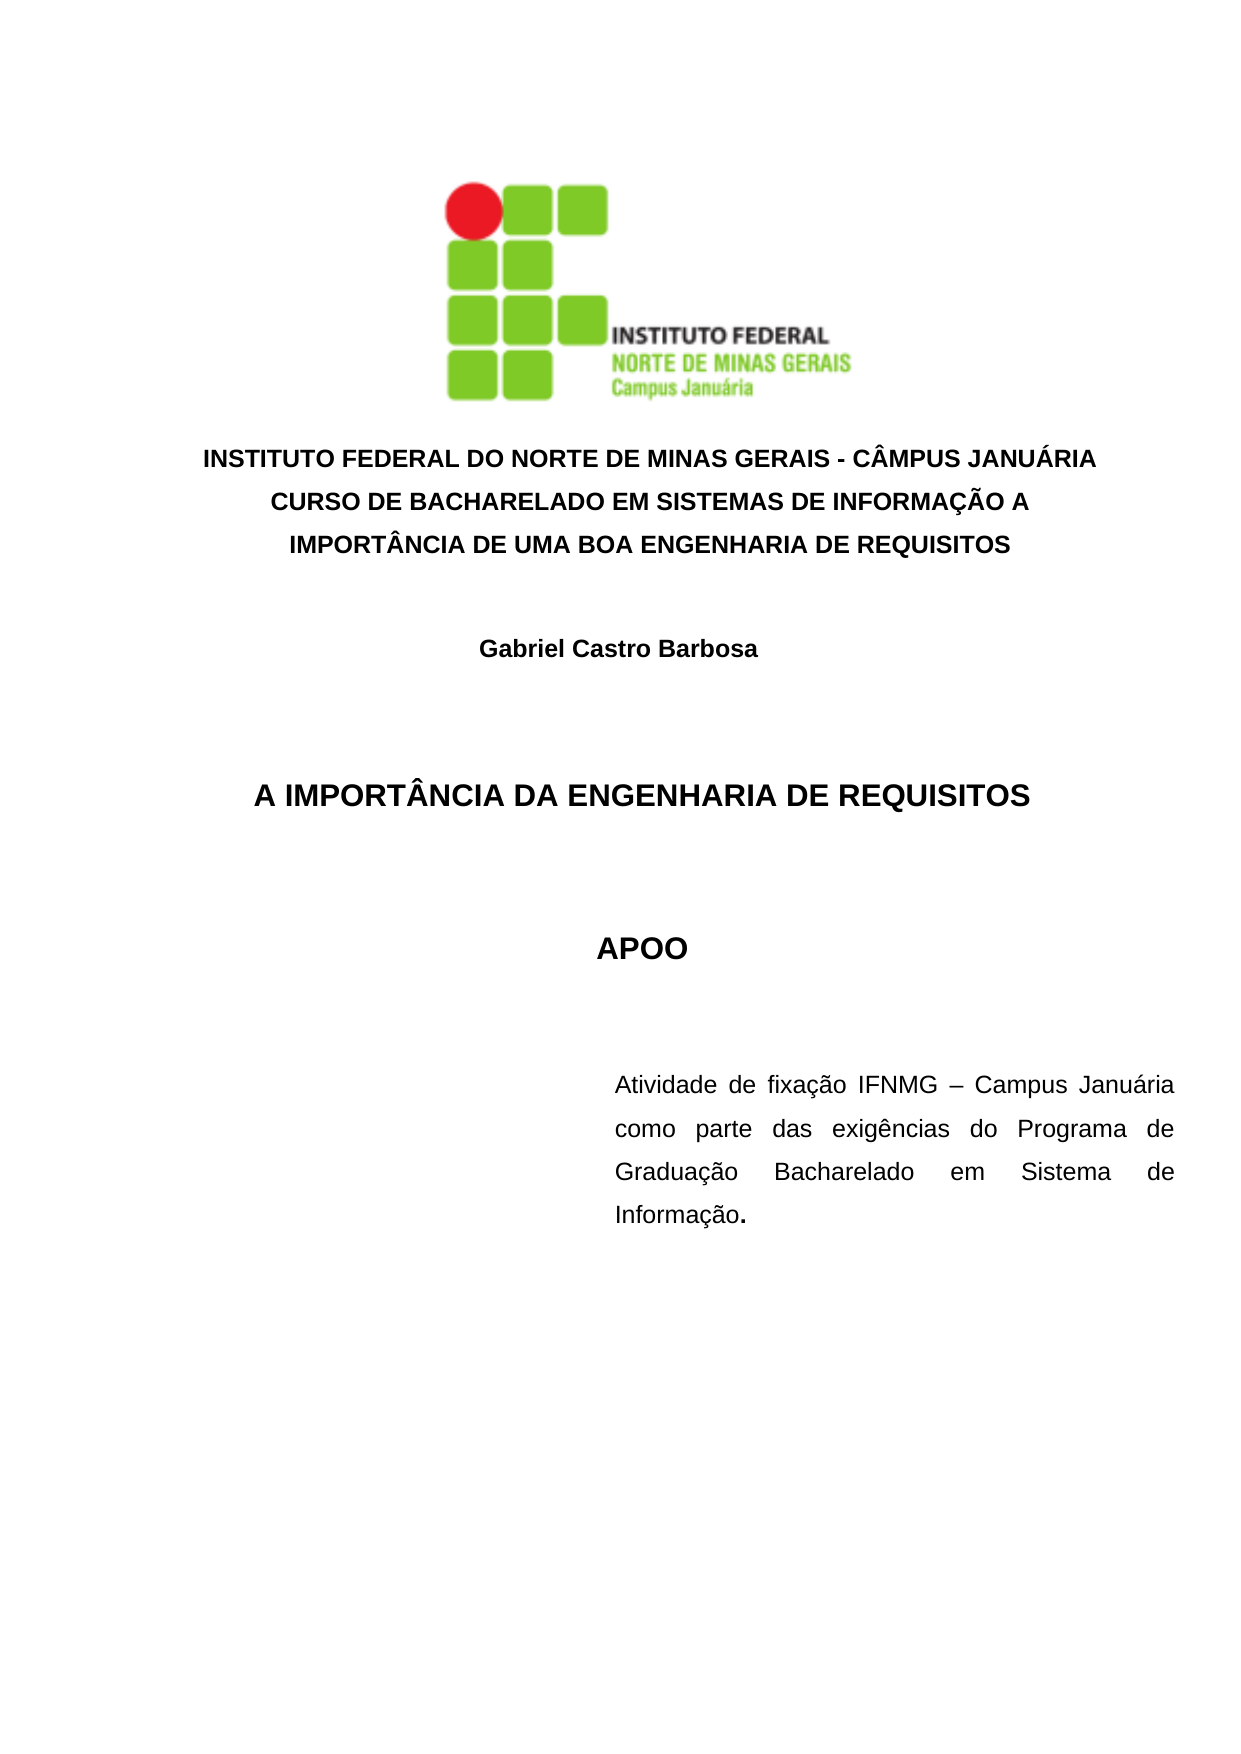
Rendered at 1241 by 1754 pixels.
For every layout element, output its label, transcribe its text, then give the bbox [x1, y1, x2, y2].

subtitle Atividade de fixação IFNMG – Campus Januária como parte das exigências do Programa de Graduação Bacharelado em Sistema de Informação. [614, 1070, 1175, 1228]
text INSTITUTO FEDERAL DO NORTE DE MINAS GERAIS - CÂMPUS JANUÁRIA CURSO DE BACHARELADO EM SISTEMAS DE INFORMAÇÃO A IMPORTÂNCIA DE UMA BOA ENGENHARIA DE REQUISITOS [188, 444, 1112, 559]
picture [437, 174, 862, 431]
subtitle A IMPORTÂNCIA DA ENGENHARIA DE REQUISITOS [177, 777, 1108, 813]
text Gabriel Castro Barbosa [479, 634, 1181, 662]
subtitle APOO [177, 930, 1108, 966]
